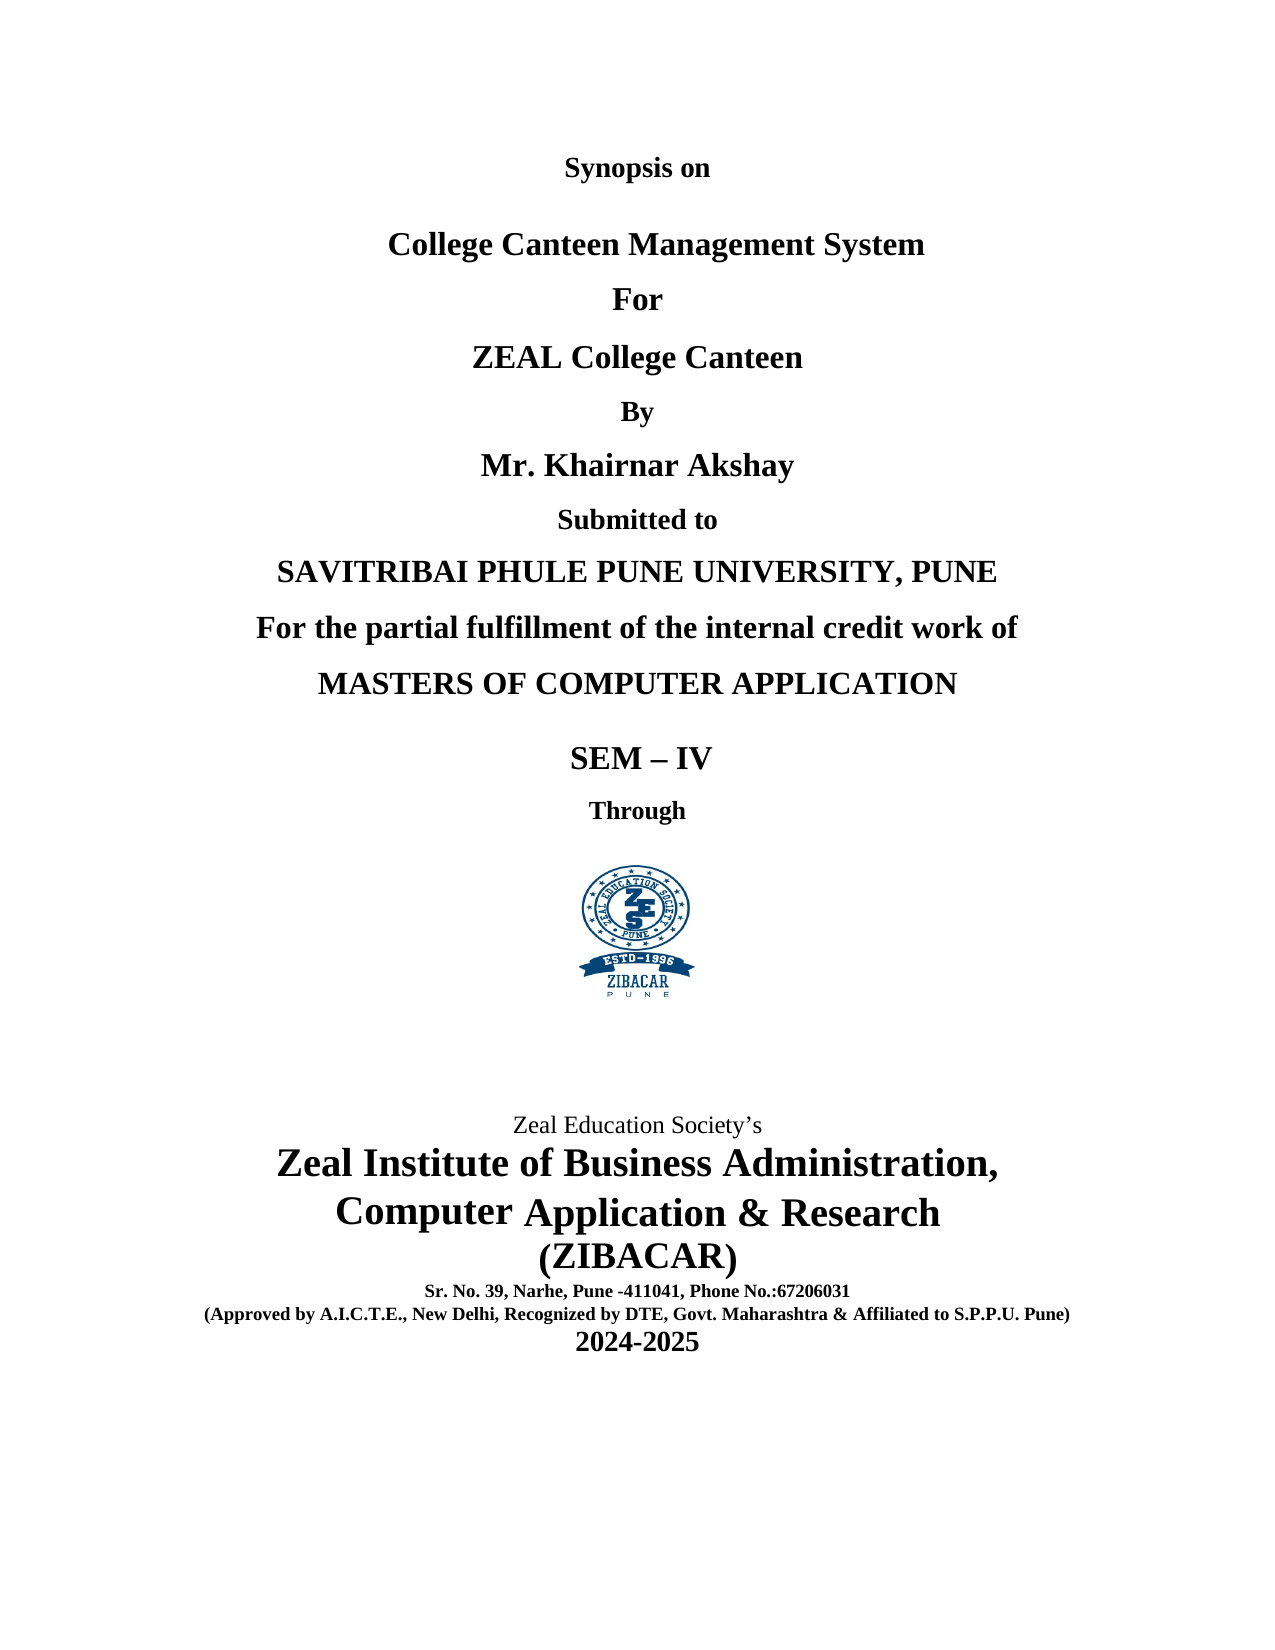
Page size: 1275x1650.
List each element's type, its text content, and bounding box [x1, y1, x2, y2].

text ZEAL College Canteen [428, 337, 846, 375]
subtitle College Canteen Management System [187, 224, 1125, 263]
text For the partial fulfillment of the internal credit work of MASTERS OF COMPUTER APPLICATION [249, 608, 1026, 701]
text (Approved by A.I.C.T.E., New Delhi, Recognized by DTE, Govt. Maharashtra & Affiliated to S.P.P.U. Pune) [150, 1303, 1124, 1324]
text Sr. No. 39, Narhe, Pune -411041, Phone No.:67206031 [151, 1281, 1124, 1302]
text Through [428, 796, 847, 825]
text Submitted to [428, 502, 847, 536]
subtitle For [428, 279, 847, 318]
picture [578, 865, 695, 997]
text Zeal Education Society’s [428, 1110, 847, 1139]
text 2024-2025 [428, 1324, 847, 1358]
title Zeal Institute of Business Administration, Computer Application & Research (ZIBACAR) [229, 1141, 1046, 1281]
text By [428, 394, 847, 428]
text Synopsis on [428, 151, 847, 184]
subtitle Mr. Khairnar Akshay [428, 445, 847, 483]
text SEM – IV [249, 738, 1026, 776]
text SAVITRIBAI PHULE PUNE UNIVERSITY, PUNE [151, 553, 1124, 590]
